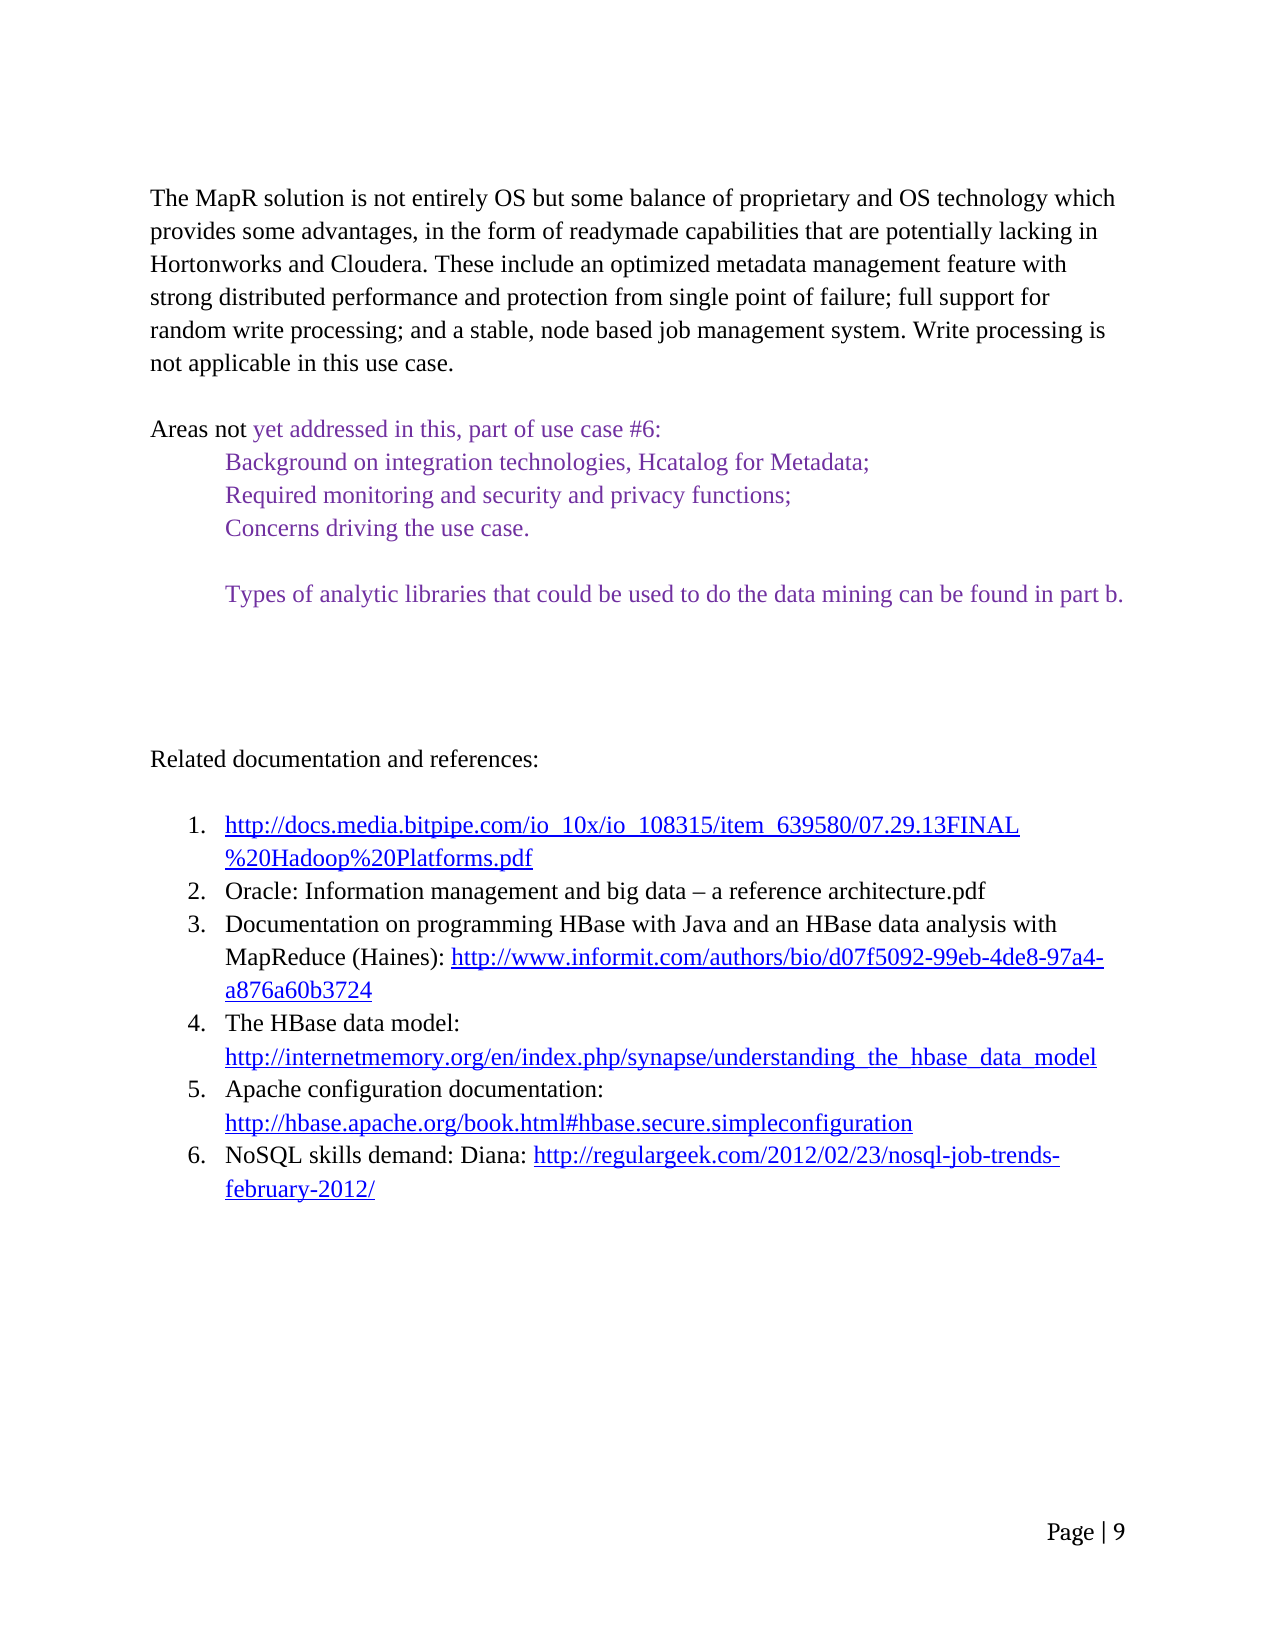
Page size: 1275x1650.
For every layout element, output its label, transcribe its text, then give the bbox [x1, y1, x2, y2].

text Required monitoring and security and privacy functions; [150, 480, 1125, 509]
list NoSQL skills demand: Diana: http://regulargeek.com/2012/02/23/nosql-job-trends-february-2012/ [187, 1141, 1125, 1202]
list The HBase data model: http://internetmemory.org/en/index.php/synapse/understanding_the_hbase_data_model [187, 1008, 1125, 1070]
list Oracle: Information management and big data – a reference architecture.pdf [187, 876, 1125, 905]
list Documentation on programming HBase with Java and an HBase data analysis with MapReduce (Haines): http://www.informit.com/authors/bio/d07f5092-99eb-4de8-97a4-a876a60b3724 [187, 909, 1125, 1004]
text Areas not yet addressed in this, part of use case #6: [150, 414, 1125, 443]
text Concerns driving the use case. [150, 513, 1125, 542]
list http://docs.media.bitpipe.com/io_10x/io_108315/item_639580/07.29.13FINAL%20Hadoop%20Platforms.pdf [187, 810, 1125, 872]
list Apache configuration documentation: http://hbase.apache.org/book.html#hbase.secure.simpleconfiguration [187, 1074, 1125, 1136]
text Related documentation and references: [150, 744, 1125, 773]
text Background on integration technologies, Hcatalog for Metadata; [150, 447, 1125, 476]
text Types of analytic libraries that could be used to do the data mining can be found in part b. [150, 579, 1125, 608]
text The MapR solution is not entirely OS but some balance of proprietary and OS technology which provides some advantages, in the form of readymade capabilities that are potentially lacking in Hortonworks and Cloudera. These include an optimized metadata management feature with strong distributed performance and protection from single point of failure; full support for random write processing; and a stable, node based job management system. Write processing is not applicable in this use case. [150, 183, 1125, 377]
